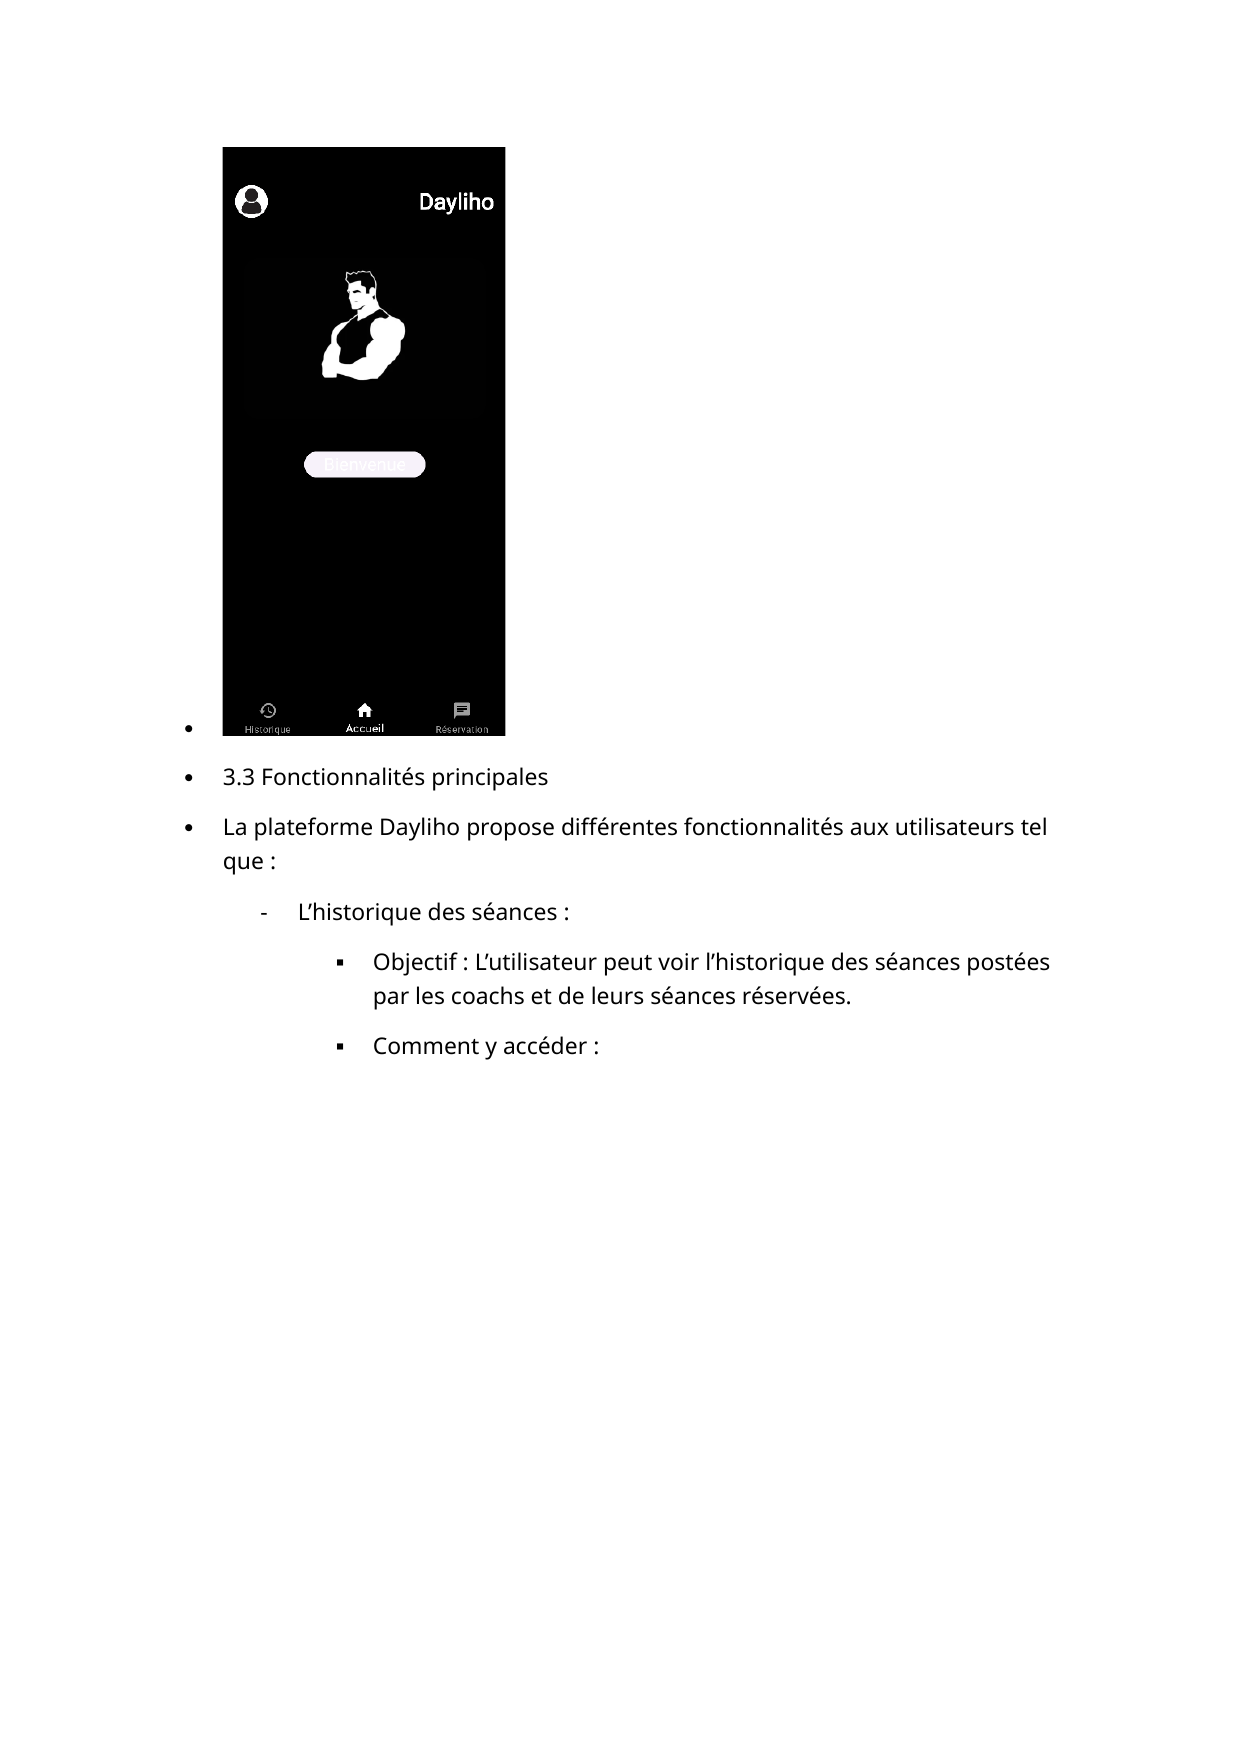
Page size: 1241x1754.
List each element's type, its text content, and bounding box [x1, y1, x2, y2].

list Comment y accéder : [335, 1030, 1093, 1061]
picture [222, 147, 506, 736]
list L’historique des séances : [260, 896, 1093, 927]
list La plateforme Dayliho propose différentes fonctionnalités aux utilisateurs tel que : [185, 811, 1093, 876]
list Objectif : L’utilisateur peut voir l’historique des séances postées par les coachs et de leurs séances réservées. [335, 946, 1093, 1011]
list 3.3 Fonctionnalités principales [185, 761, 1093, 792]
